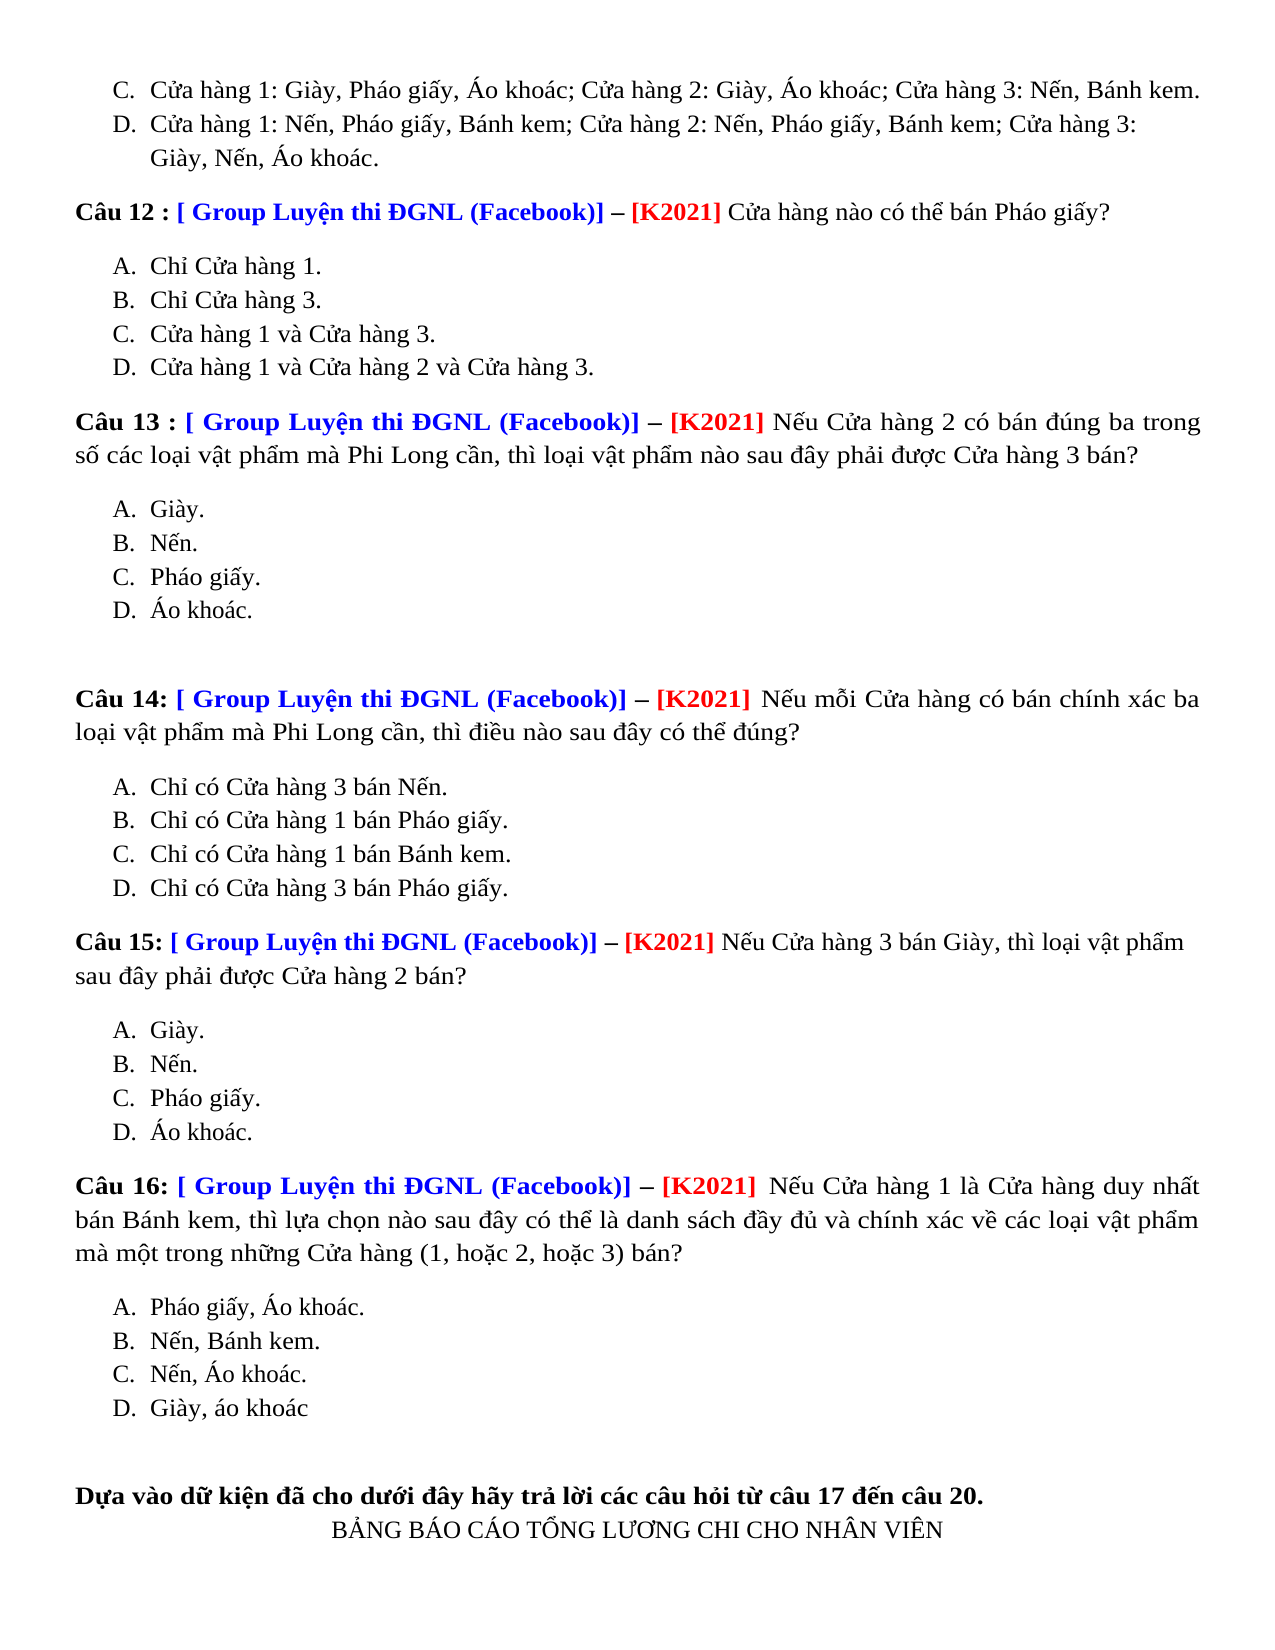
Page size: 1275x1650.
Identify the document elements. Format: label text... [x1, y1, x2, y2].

list Áo khoác. [112, 596, 1212, 624]
list Chỉ có Cửa hàng 3 bán Pháo giấy. [112, 873, 1212, 901]
list Chỉ Cửa hàng 1. [112, 251, 1212, 280]
list Pháo giấy. [112, 1083, 1212, 1112]
text sau đây phải được Cửa hàng 2 bán? [75, 961, 1212, 989]
text Câu 16: [ Group Luyện thi ĐGNL (Facebook)] – [K2021] Nếu Cửa hàng 1 là Cửa hàng duy nhất bán Bánh kem, thì lựa chọn nào sau đây có thể là danh sách đầy đủ và chính xác về các loại vật phẩm mà một trong những Cửa hàng (1, hoặc 2, hoặc 3) bán? [75, 1171, 1201, 1267]
list Nến. [112, 528, 1212, 557]
text Câu 14: [ Group Luyện thi ĐGNL (Facebook)] – [K2021] Nếu mỗi Cửa hàng có bán chính xác ba loại vật phẩm mà Phi Long cần, thì điều nào sau đây có thể đúng? [75, 684, 1201, 746]
list Giày. [112, 494, 1212, 523]
list Chỉ có Cửa hàng 1 bán Bánh kem. [112, 839, 1212, 868]
list Chỉ có Cửa hàng 3 bán Nến. [112, 772, 1212, 800]
subtitle Dựa vào dữ kiện đã cho dưới đây hãy trả lời các câu hỏi từ câu 17 đến câu 20. [75, 1481, 1212, 1510]
list Nến. [112, 1049, 1212, 1078]
list Cửa hàng 1 và Cửa hàng 3. [112, 319, 1212, 347]
list Giày, áo khoác [112, 1393, 1212, 1422]
list Cửa hàng 1: Giày, Pháo giấy, Áo khoác; Cửa hàng 2: Giày, Áo khoác; Cửa hàng 3: Nến, Bánh kem. [112, 75, 1212, 104]
text BẢNG BÁO CÁO TỔNG LƯƠNG CHI CHO NHÂN VIÊN [329, 1515, 946, 1544]
text Câu 13 : [ Group Luyện thi ĐGNL (Facebook)] – [K2021] Nếu Cửa hàng 2 có bán đúng ba trong số các loại vật phẩm mà Phi Long cần, thì loại vật phẩm nào sau đây phải được Cửa hàng 3 bán? [75, 407, 1201, 469]
list Cửa hàng 1 và Cửa hàng 2 và Cửa hàng 3. [112, 352, 1212, 381]
list Pháo giấy. [112, 562, 1212, 591]
list Chỉ có Cửa hàng 1 bán Pháo giấy. [112, 805, 1212, 834]
list Pháo giấy, Áo khoác. [112, 1292, 1212, 1321]
list Chỉ Cửa hàng 3. [112, 285, 1212, 314]
text Câu 12 : [ Group Luyện thi ĐGNL (Facebook)] – [K2021] Cửa hàng nào có thể bán Pháo giấy? [75, 197, 1212, 225]
list Cửa hàng 1: Nến, Pháo giấy, Bánh kem; Cửa hàng 2: Nến, Pháo giấy, Bánh kem; Cửa hàng 3: Giày, Nến, Áo khoác. [112, 109, 1201, 171]
list Nến, Áo khoác. [112, 1359, 1212, 1388]
list Nến, Bánh kem. [112, 1326, 1212, 1354]
list Giày. [112, 1016, 1212, 1044]
text Câu 15: [ Group Luyện thi ĐGNL (Facebook)] – [K2021] Nếu Cửa hàng 3 bán Giày, thì loại vật phẩm [75, 927, 1212, 956]
list Áo khoác. [112, 1117, 1212, 1145]
